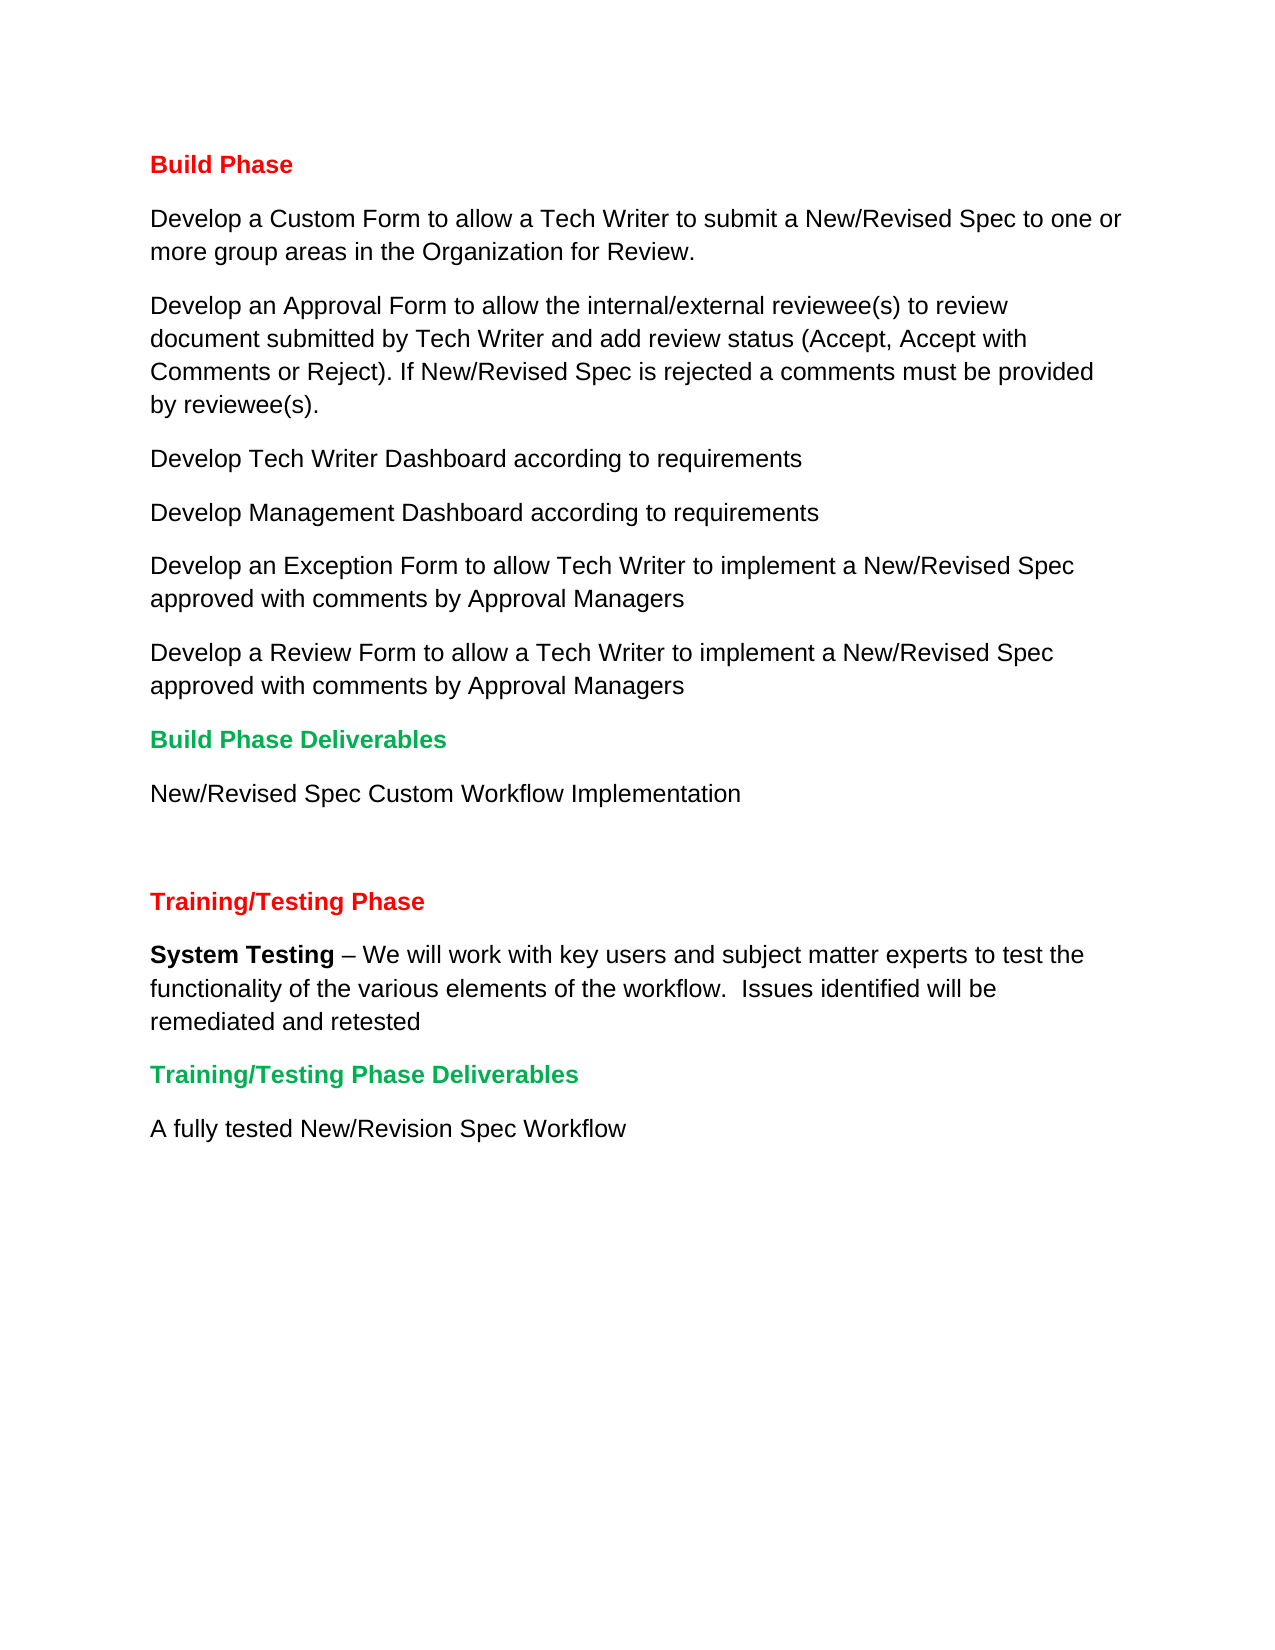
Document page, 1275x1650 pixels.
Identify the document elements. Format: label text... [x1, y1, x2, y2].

text Build Phase Deliverables [150, 725, 1125, 754]
text A fully tested New/Revision Spec Workflow [150, 1114, 1125, 1143]
text Training/Testing Phase [150, 887, 1125, 915]
text Build Phase [150, 150, 1125, 179]
text Develop Tech Writer Dashboard according to requirements [150, 444, 1125, 472]
text System Testing – We will work with key users and subject matter experts to test the functionality of the various elements of the workflow. Issues identified will be remediated and retested [150, 941, 1125, 1035]
text Training/Testing Phase Deliverables [150, 1060, 1125, 1089]
text Develop a Review Form to allow a Tech Writer to implement a New/Revised Spec approved with comments by Approval Managers [150, 638, 1125, 700]
text Develop a Custom Form to allow a Tech Writer to submit a New/Revised Spec to one or more group areas in the Organization for Review. [150, 204, 1125, 266]
text Develop an Exception Form to allow Tech Writer to implement a New/Revised Spec approved with comments by Approval Managers [150, 551, 1125, 613]
text Develop Management Dashboard according to requirements [150, 497, 1125, 526]
text Develop an Approval Form to allow the internal/external reviewee(s) to review document submitted by Tech Writer and add review status (Accept, Accept with Comments or Reject). If New/Revised Spec is rejected a comments must be provided by reviewee(s). [150, 291, 1125, 418]
text New/Revised Spec Custom Workflow Implementation [150, 779, 1125, 808]
